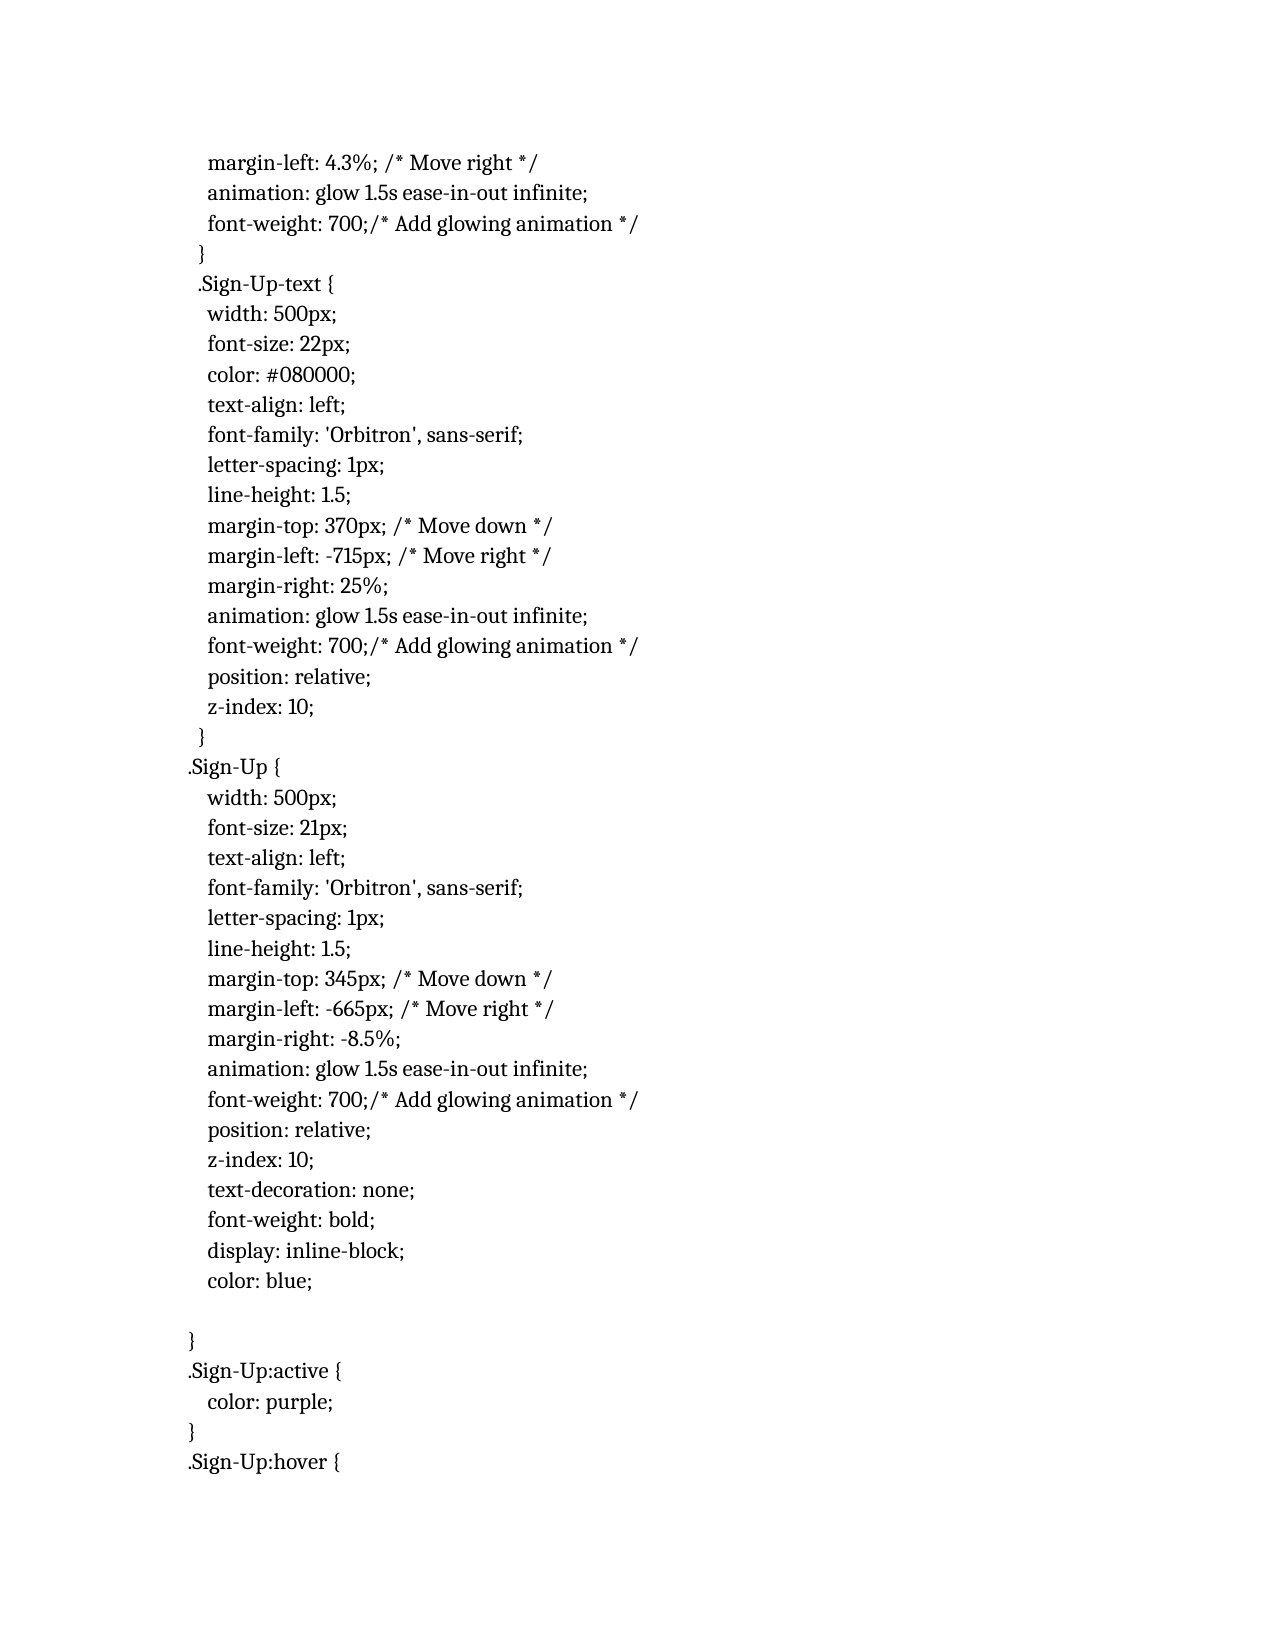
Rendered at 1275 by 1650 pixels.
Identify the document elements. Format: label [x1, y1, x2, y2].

text [187, 150, 1087, 1475]
